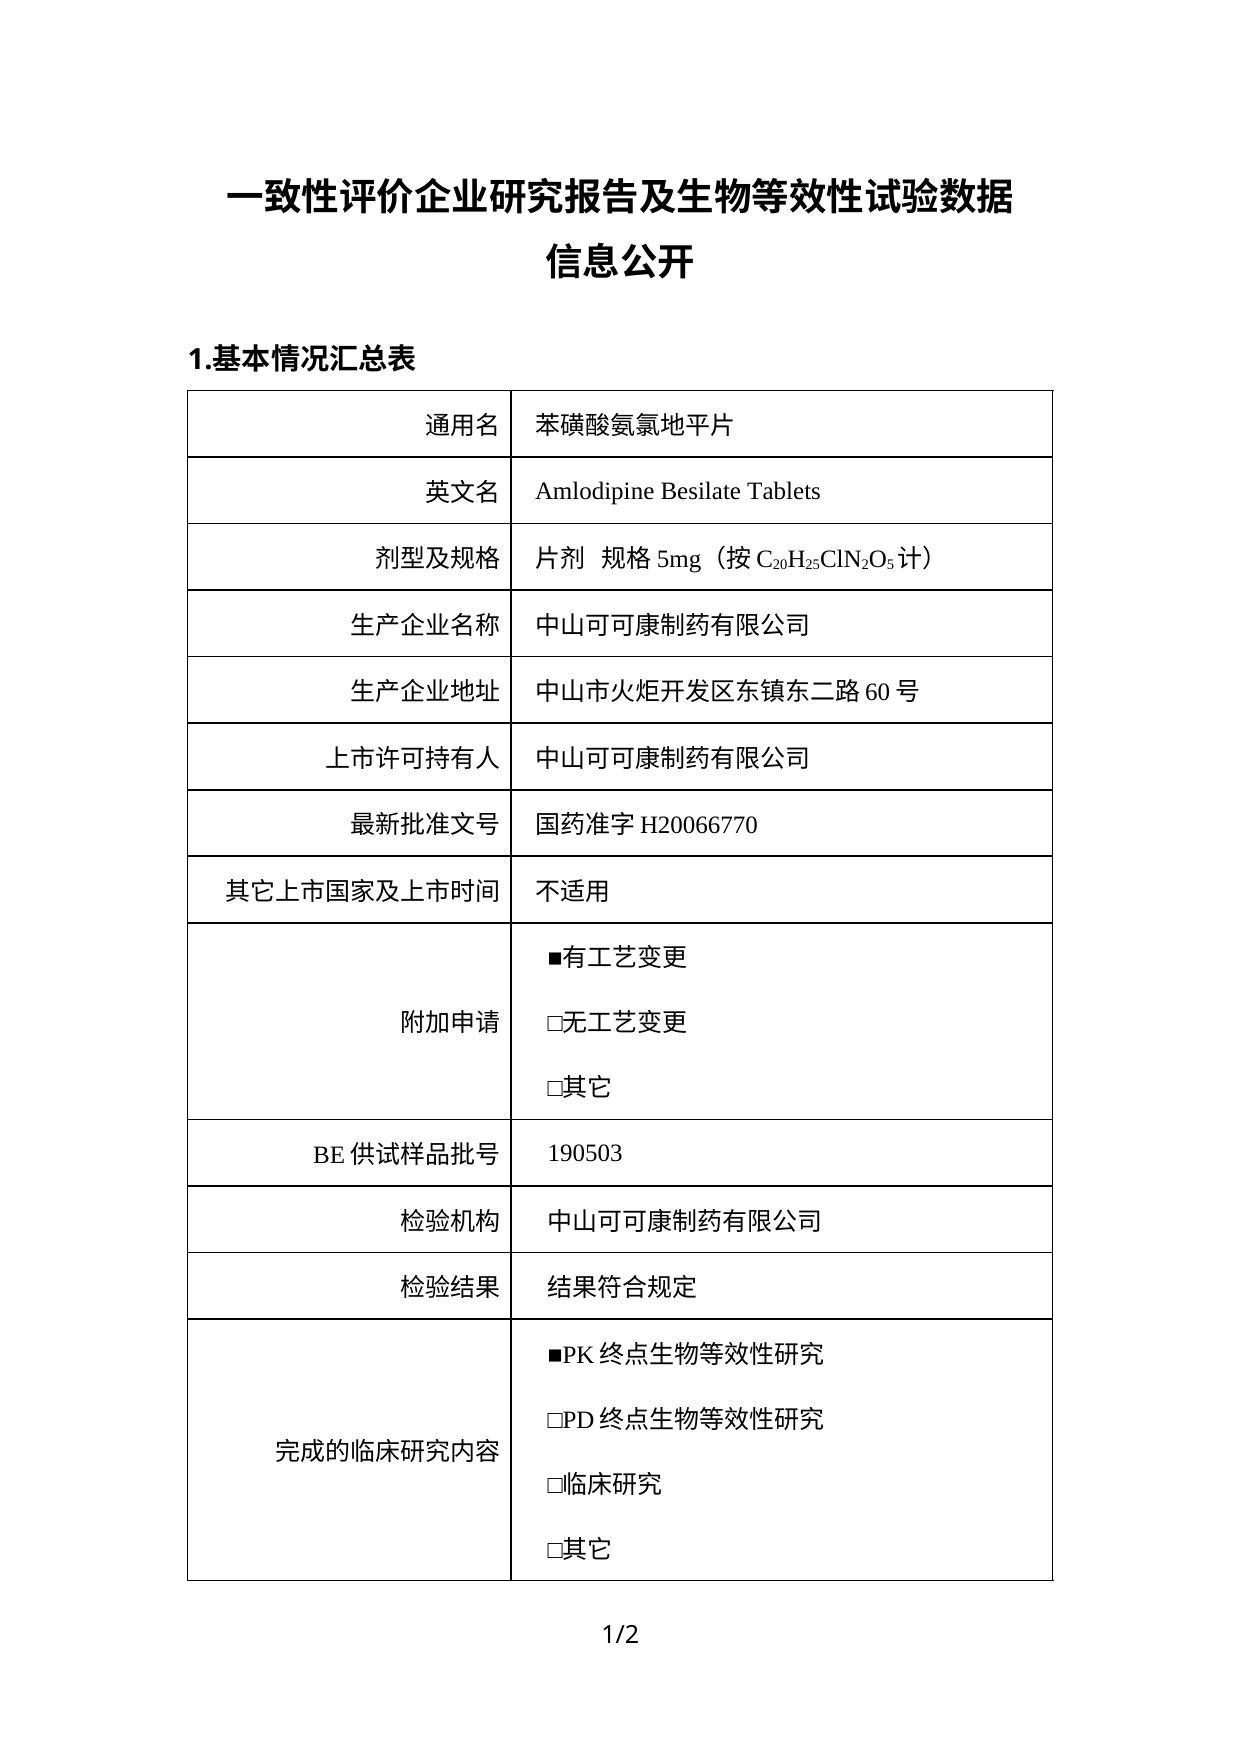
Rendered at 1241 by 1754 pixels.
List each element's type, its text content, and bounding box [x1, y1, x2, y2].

table_cell 上市许可持有人 [188, 724, 510, 789]
table_cell 中山可可康制药有限公司 [512, 1187, 1052, 1252]
table_cell 片剂 规格5mg（按C20H25ClN2O5计） [512, 524, 1052, 589]
text 一致性评价企业研究报告及生物等效性试验数据 [187, 162, 1053, 227]
table_header 苯磺酸氨氯地平片 [512, 391, 1052, 456]
table_cell 不适用 [512, 857, 1052, 922]
table_cell ■PK终点生物等效性研究 □PD终点生物等效性研究 □临床研究 □其它 [512, 1320, 1052, 1580]
table_cell 剂型及规格 [188, 524, 510, 589]
table_cell 生产企业地址 [188, 657, 510, 722]
table_cell 最新批准文号 [188, 791, 510, 855]
table_cell Amlodipine Besilate Tablets [512, 458, 1052, 523]
text 信息公开 [187, 227, 1053, 292]
table_cell 国药准字H20066770 [512, 791, 1052, 855]
table_cell 中山可可康制药有限公司 [512, 724, 1052, 789]
table_cell 其它上市国家及上市时间 [188, 857, 510, 922]
text 1.基本情况汇总表 [187, 324, 1053, 389]
table_cell 完成的临床研究内容 [188, 1320, 510, 1580]
table_cell 190503 [512, 1120, 1052, 1185]
table_cell 检验结果 [188, 1253, 510, 1318]
table_cell BE供试样品批号 [188, 1120, 510, 1185]
table_cell 结果符合规定 [512, 1253, 1052, 1318]
table_cell 中山可可康制药有限公司 [512, 591, 1052, 656]
table_cell 检验机构 [188, 1187, 510, 1252]
table_cell ■有工艺变更 □无工艺变更 □其它 [512, 924, 1052, 1118]
table_cell 英文名 [188, 458, 510, 523]
table_cell 附加申请 [188, 924, 510, 1118]
table_cell 中山市火炬开发区东镇东二路60号 [512, 657, 1052, 722]
table_cell 生产企业名称 [188, 591, 510, 656]
table_header 通用名 [188, 391, 510, 456]
